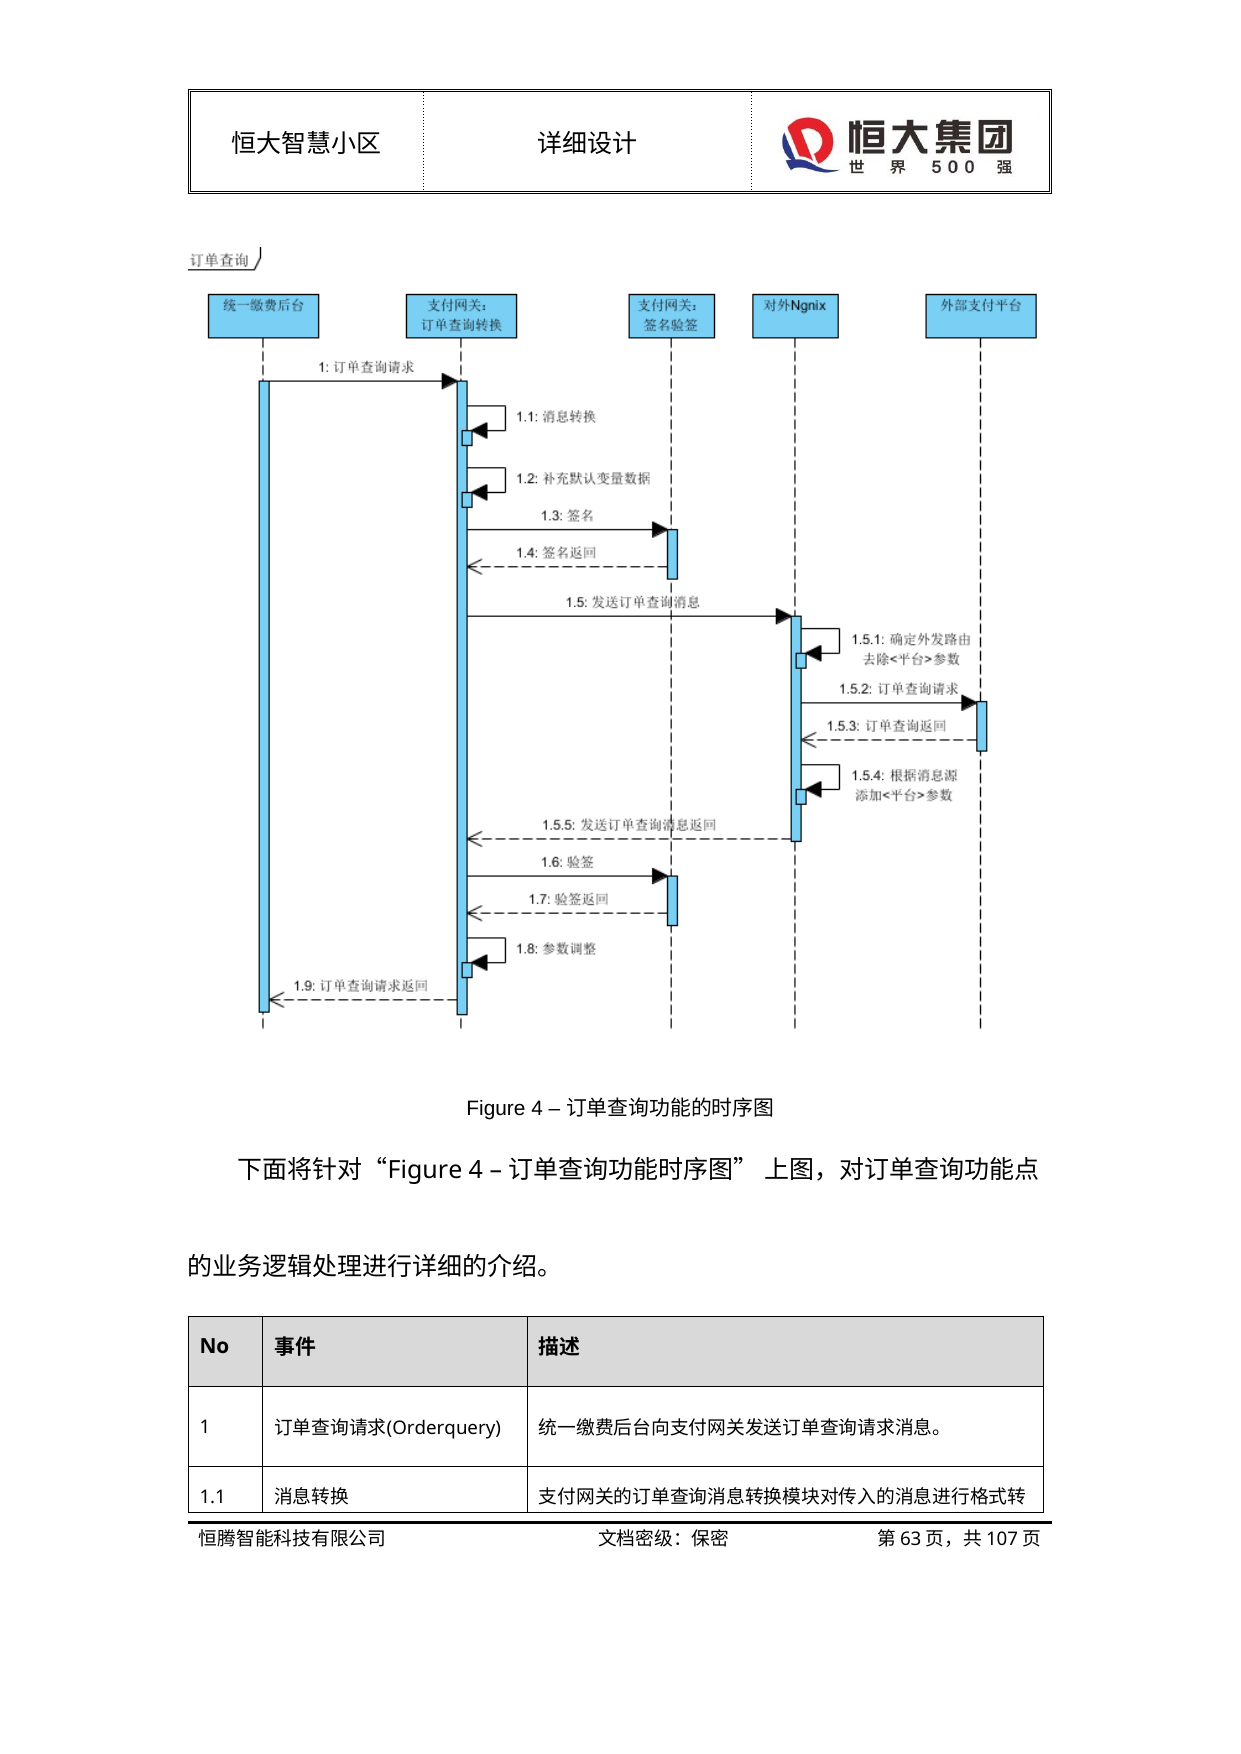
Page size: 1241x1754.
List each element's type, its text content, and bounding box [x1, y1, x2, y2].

table_cell 统一缴费后台向支付网关发送订单查询请求消息。 [528, 1387, 1043, 1466]
picture [187, 247, 1053, 1029]
table_cell 支付网关的订单查询消息转换模块对传入的消息进行格式转换，包括将platform从payload转移到http header。 [528, 1467, 1043, 1512]
table_cell 1.1 [189, 1467, 262, 1512]
text 下面将针对“Figure 4 – 订单查询功能时序图” 上图，对订单查询功能点的业务逻辑处理进行详细的介绍。 [187, 1135, 1053, 1297]
picture [762, 106, 1040, 177]
table_cell 消息转换 [263, 1467, 527, 1512]
table_cell 1 [189, 1387, 262, 1466]
table_header 描述 [528, 1317, 1043, 1386]
table_cell 订单查询请求(Orderquery) [263, 1387, 527, 1466]
table_header No [189, 1317, 262, 1386]
table_header 事件 [263, 1317, 527, 1386]
